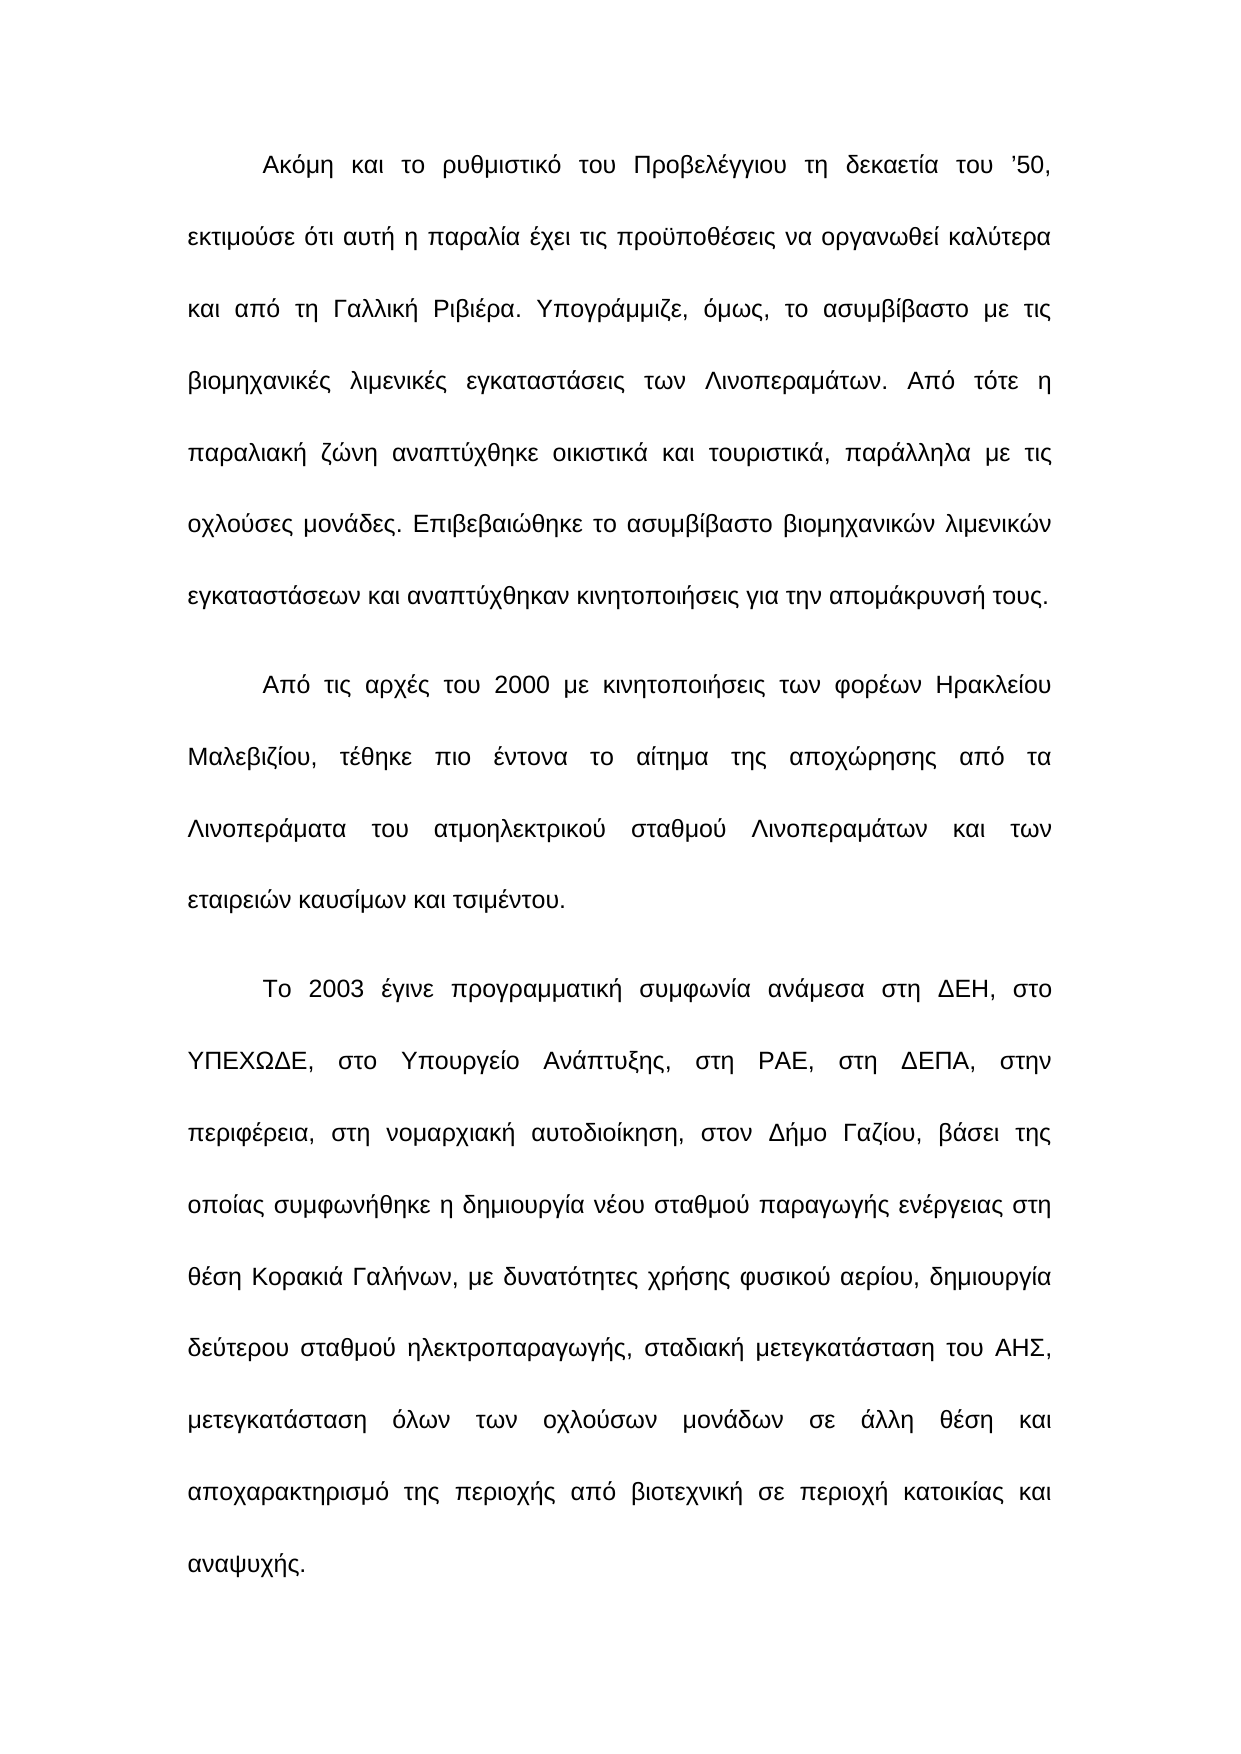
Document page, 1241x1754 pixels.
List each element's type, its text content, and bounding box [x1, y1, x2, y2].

text Ακόμη και το ρυθμιστικό του Προβελέγγιου τη δεκαετία του ’50, εκτιμούσε ότι αυτή η παραλία έχει τις προϋποθέσεις να οργανωθεί καλύτερα και από τη Γαλλική Ριβιέρα. Υπογράμμιζε, όμως, το ασυμβίβαστο με τις βιομηχανικές λιμενικές εγκαταστάσεις των Λινοπεραμάτων. Από τότε η παραλιακή ζώνη αναπτύχθηκε οικιστικά και τουριστικά, παράλληλα με τις οχλούσες μονάδες. Επιβεβαιώθηκε το ασυμβίβαστο βιομηχανικών λιμενικών εγκαταστάσεων και αναπτύχθηκαν κινητοποιήσεις για την απομάκρυνσή τους. [187, 150, 1053, 610]
text Το 2003 έγινε προγραμματική συμφωνία ανάμεσα στη ΔΕΗ, στο ΥΠΕΧΩΔΕ, στο Υπουργείο Ανάπτυξης, στη ΡΑΕ, στη ΔΕΠΑ, στην περιφέρεια, στη νομαρχιακή αυτοδιοίκηση, στον Δήμο Γαζίου, βάσει της οποίας συμφωνήθηκε η δημιουργία νέου σταθμού παραγωγής ενέργειας στη θέση Κορακιά Γαλήνων, με δυνατότητες χρήσης φυσικού αερίου, δημιουργία δεύτερου σταθμού ηλεκτροπαραγωγής, σταδιακή μετεγκατάσταση του ΑΗΣ, μετεγκατάσταση όλων των οχλούσων μονάδων σε άλλη θέση και αποχαρακτηρισμό της περιοχής από βιοτεχνική σε περιοχή κατοικίας και αναψυχής. [187, 974, 1053, 1578]
text Από τις αρχές του 2000 με κινητοποιήσεις των φορέων Ηρακλείου Μαλεβιζίου, τέθηκε πιο έντονα το αίτημα της αποχώρησης από τα Λινοπεράματα του ατμοηλεκτρικού σταθμού Λινοπεραμάτων και των εταιρειών καυσίμων και τσιμέντου. [187, 670, 1053, 914]
